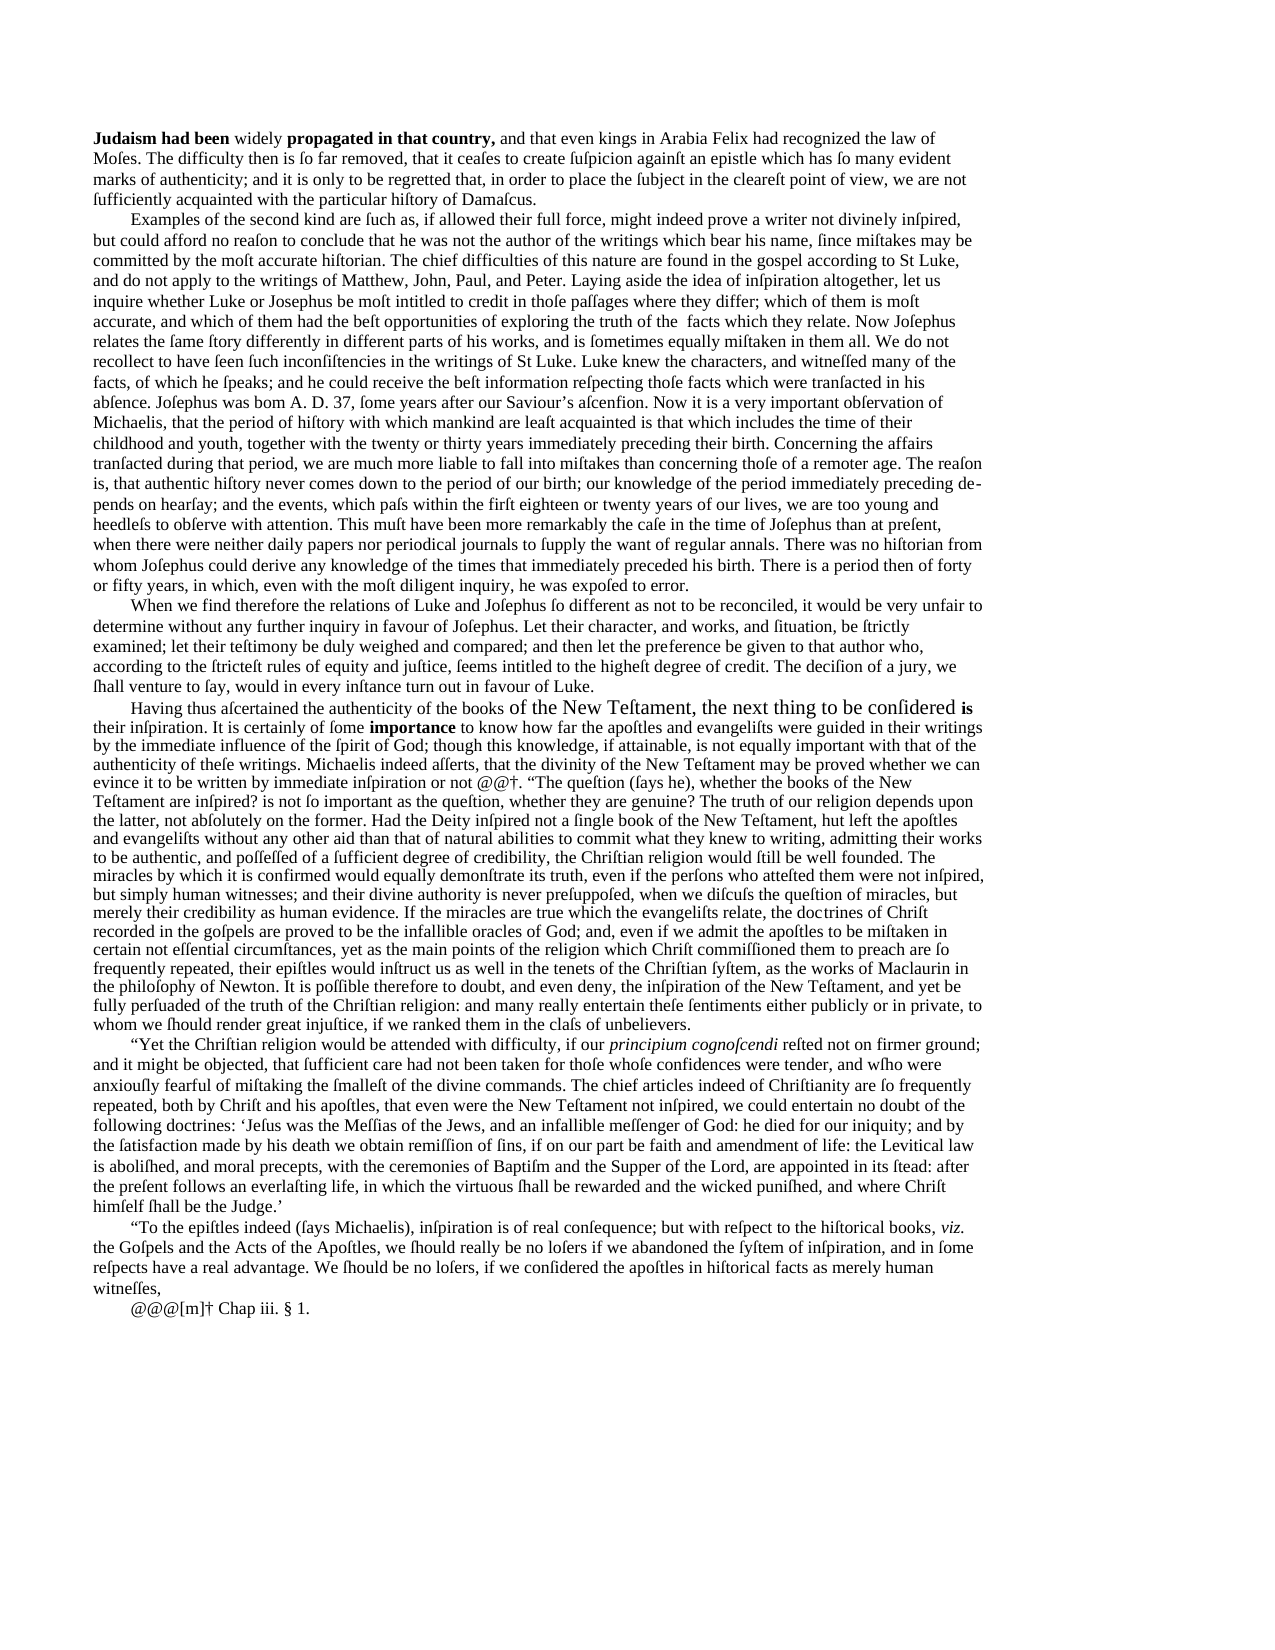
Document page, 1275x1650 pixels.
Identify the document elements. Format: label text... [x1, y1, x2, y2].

text “To the epiſtles indeed (ſays Michaelis), inſpiration is of real conſequence; but with reſpect to the hiſtorical books, viz. the Goſpels and the Acts of the Apoſtles, we ſhould really be no loſers if we abandoned the ſyſtem of inſpiration, and in ſome reſpects have a real advantage. We ſhould be no loſers, if we conſidered the apoſtles in hiſtorical facts as merely human witneſſes, [93, 1217, 985, 1298]
text @@@[m]† Chap iii. § 1. [93, 1298, 985, 1318]
text “Yet the Chriſtian religion would be attended with difficulty, if our principium cognoſcendi reſted not on firmer ground; and it might be objected, that ſufficient care had not been taken for thoſe whoſe confidences were tender, and wſho were anxiouſly fearful of miſtaking the ſmalleſt of the divine commands. The chief articles indeed of Chriſtianity are ſo frequently repeated, both by Chriſt and his apoſtles, that even were the New Teſtament not inſpired, we could entertain no doubt of the following doctrines: ‘Jeſus was the Meſſias of the Jews, and an infallible meſſenger of God: he died for our iniquity; and by the ſatisfaction made by his death we obtain remiſſion of ſins, if on our part be faith and amendment of life: the Levitical law is aboliſhed, and moral precepts, with the ceremonies of Baptiſm and the Supper of the Lord, are appointed in its ſtead: after the preſent follows an everlaſting life, in which the virtuous ſhall be rewarded and the wicked puniſhed, and where Chriſt himſelf ſhall be the Judge.’ [93, 1034, 985, 1217]
text Examples of the second kind are ſuch as, if allowed their full force, might indeed prove a writer not divinely inſpired, but could afford no reaſon to conclude that he was not the author of the writings which bear his name, ſince miſtakes may be committed by the moſt accurate hiſtorian. The chief difficulties of this nature are found in the gospel according to St Luke, and do not apply to the writings of Matthew, John, Paul, and Peter. Laying aside the idea of inſpiration altogether, let us inquire whether Luke or Josephus be moſt intitled to credit in thoſe paſſages where they differ; which of them is moſt accurate, and which of them had the beſt opportunities of exploring the truth of the facts which they relate. Now Joſephus relates the ſame ſtory differently in different parts of his works, and is ſometimes equally miſtaken in them all. We do not recollect to have ſeen ſuch inconſiſtencies in the writings of St Luke. Luke knew the characters, and witneſſed many of the facts, of which he ſpeaks; and he could receive the beſt information reſpecting thoſe facts which were tranſacted in his abſence. Joſephus was bom A. D. 37, ſome years after our Saviour’s aſcenfion. Now it is a very important obſervation of Michaelis, that the period of hiſtory with which mankind are leaſt acquainted is that which includes the time of their childhood and youth, together with the twenty or thirty years immediately preceding their birth. Concerning the affairs tranſacted during that period, we are much more liable to fall into miſtakes than concerning thoſe of a remoter age. The reaſon is, that authentic hiſtory never comes down to the period of our birth; our knowledge of the period immediately preceding depends on hearſay; and the events, which paſs within the firſt eighteen or twenty years of our lives, we are too young and heedleſs to obſerve with attention. This muſt have been more remarkably the caſe in the time of Joſephus than at preſent, when there were neither daily papers nor periodical journals to ſupply the want of regular annals. There was no hiſtorian from whom Joſephus could derive any knowledge of the times that immediately preceded his birth. There is a period then of forty or fifty years, in which, even with the moſt diligent inquiry, he was expoſed to error. [93, 209, 985, 595]
text Judaism had been widely propagated in that country, and that even kings in Arabia Felix had recognized the law of Moſes. The difficulty then is ſo far removed, that it ceaſes to create ſuſpicion againſt an epistle which has ſo many evident marks of authenticity; and it is only to be regretted that, in order to place the ſubject in the cleareſt point of view, we are not ſufficiently acquainted with the particular hiſtory of Damaſcus. [93, 128, 985, 209]
text When we find therefore the relations of Luke and Joſephus ſo different as not to be reconciled, it would be very unfair to determine without any further inquiry in favour of Joſephus. Let their character, and works, and ſituation, be ſtrictly examined; let their teſtimony be duly weighed and compared; and then let the preference be given to that author who, according to the ſtricteſt rules of equity and juſtice, ſeems intitled to the higheſt degree of credit. The deciſion of a jury, we ſhall venture to ſay, would in every inſtance turn out in favour of Luke. [93, 595, 985, 697]
text Having thus aſcertained the authenticity of the books of the New Teſtament, the next thing to be conſidered is their inſpiration. It is certainly of ſome importance to know how far the apoſtles and evangeliſts were guided in their writings by the immediate influence of the ſpirit of God; though this knowledge, if attainable, is not equally important with that of the authenticity of theſe writings. Michaelis indeed aſſerts, that the divinity of the New Teſtament may be proved whether we can evince it to be written by immediate inſpiration or not @@†. “The queſtion (ſays he), whether the books of the New Teſtament are inſpired? is not ſo important as the queſtion, whether they are genuine? The truth of our religion depends upon the latter, not abſolutely on the former. Had the Deity inſpired not a ſingle book of the New Teſtament, hut left the apoſtles and evangeliſts without any other aid than that of natural abilities to commit what they knew to writing, admitting their works to be authentic, and poſſeſſed of a ſufficient degree of credibility, the Chriſtian religion would ſtill be well founded. The miracles by which it is confirmed would equally demonſtrate its truth, even if the perſons who atteſted them were not inſpired, but simply human witnesses; and their divine authority is never preſuppoſed, when we diſcuſs the queſtion of miracles, but merely their credibility as human evidence. If the miracles are true which the evangeliſts relate, the doctrines of Chriſt recorded in the goſpels are proved to be the infallible oracles of God; and, even if we admit the apoſtles to be miſtaken in certain not eſſential circumſtances, yet as the main points of the religion which Chriſt commiſſioned them to preach are ſo frequently repeated, their epiſtles would inſtruct us as well in the tenets of the Chriſtian ſyſtem, as the works of Maclaurin in the philoſophy of Newton. It is poſſible therefore to doubt, and even deny, the inſpiration of the New Teſtament, and yet be fully perſuaded of the truth of the Chriſtian religion: and many really entertain theſe ſentiments either publicly or in private, to whom we ſhould render great injuſtice, if we ranked them in the claſs of unbelievers. [93, 697, 985, 1034]
